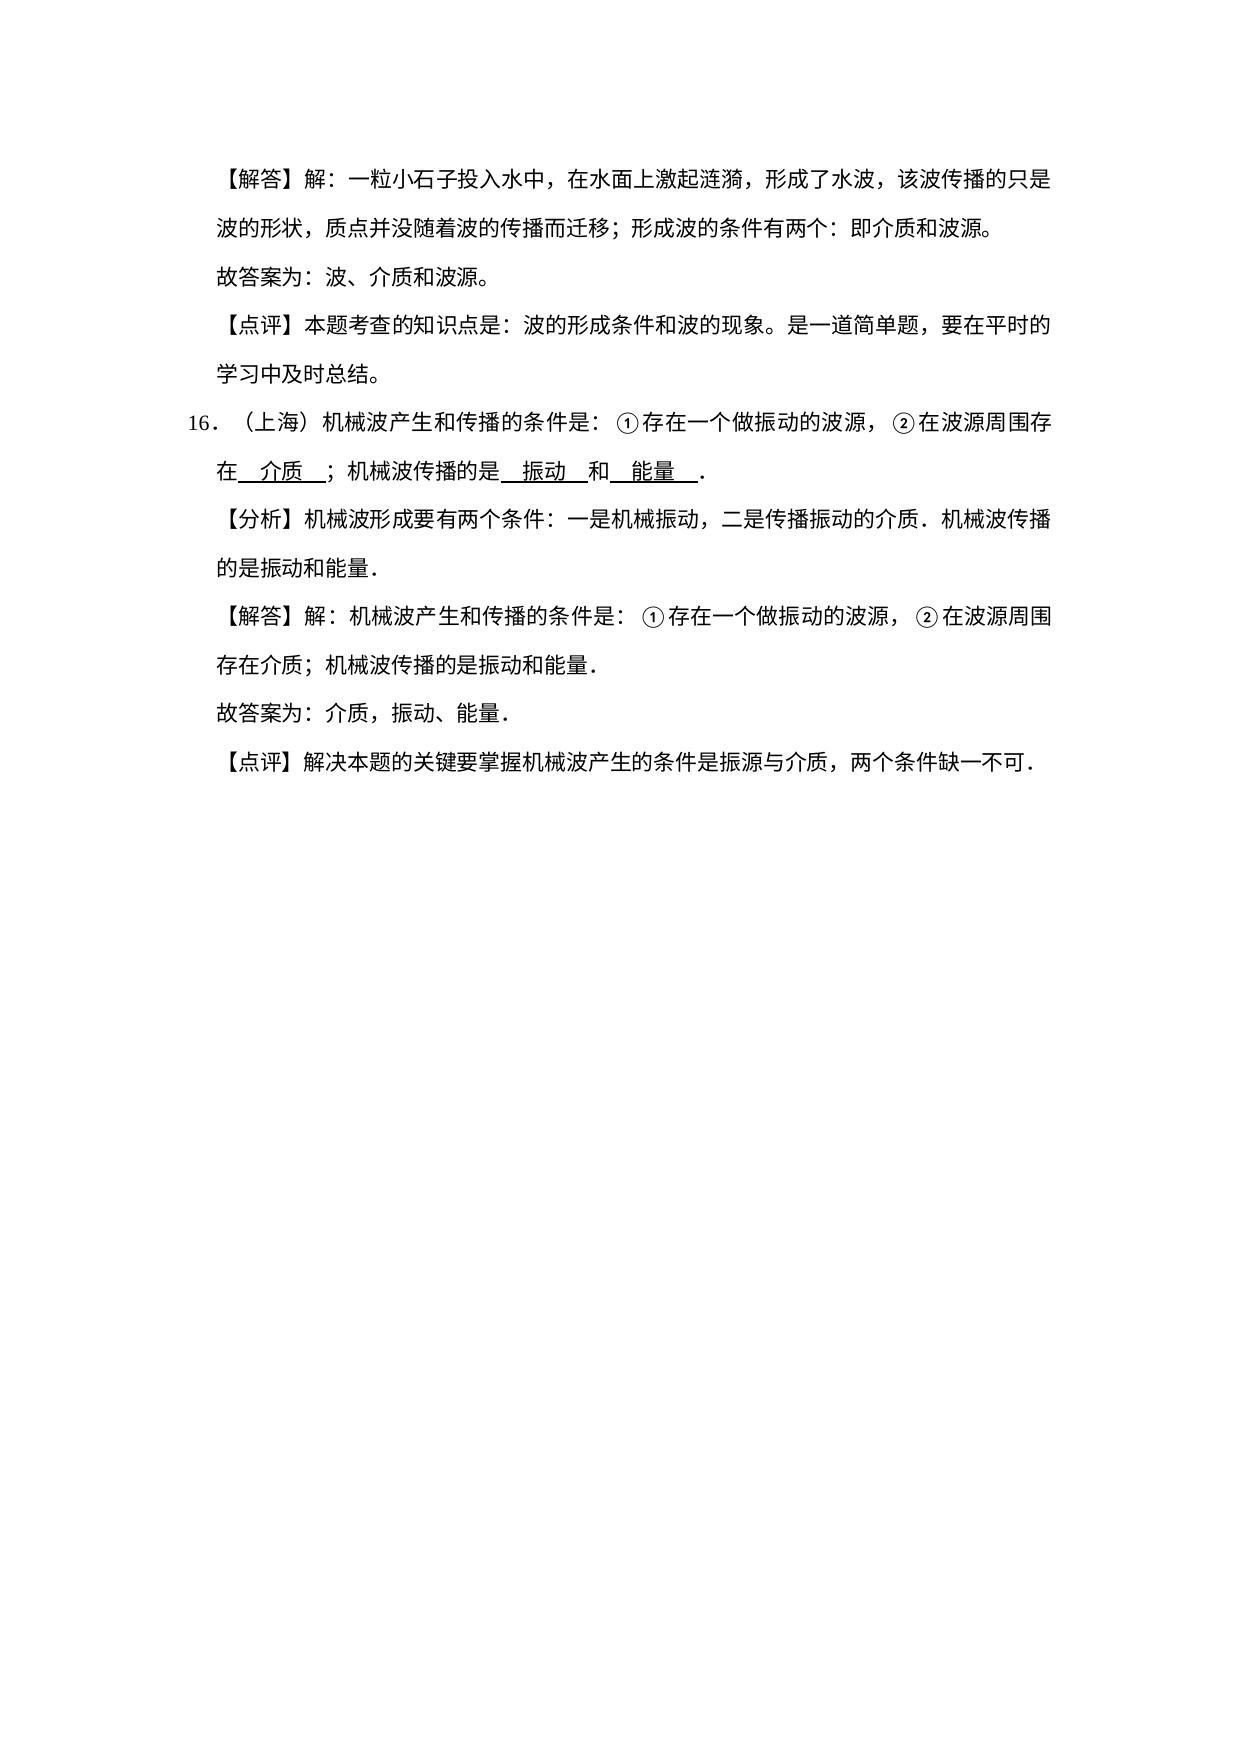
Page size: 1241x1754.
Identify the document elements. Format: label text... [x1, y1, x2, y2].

text 【点评】解决本题的关键要掌握机械波产生的条件是振源与介质，两个条件缺一不可． [216, 744, 1053, 777]
text 故答案为：介质，振动、能量． [216, 696, 1053, 728]
text 【解答】解：机械波产生和传播的条件是：①存在一个做振动的波源，②在波源周围存在介质；机械波传播的是振动和能量． [216, 599, 1053, 680]
text 16．（上海）机械波产生和传播的条件是：①存在一个做振动的波源，②在波源周围存在 介质 ；机械波传播的是 振动 和 能量 ． [187, 404, 1053, 486]
text 【点评】本题考查的知识点是：波的形成条件和波的现象。是一道简单题，要在平时的学习中及时总结。 [216, 307, 1053, 389]
text 故答案为：波、介质和波源。 [216, 259, 1053, 292]
text 【分析】机械波形成要有两个条件：一是机械振动，二是传播振动的介质．机械波传播的是振动和能量． [216, 502, 1053, 583]
text 【解答】解：一粒小石子投入水中，在水面上激起涟漪，形成了水波，该波传播的只是波的形状，质点并没随着波的传播而迁移；形成波的条件有两个：即介质和波源。 [216, 162, 1053, 243]
